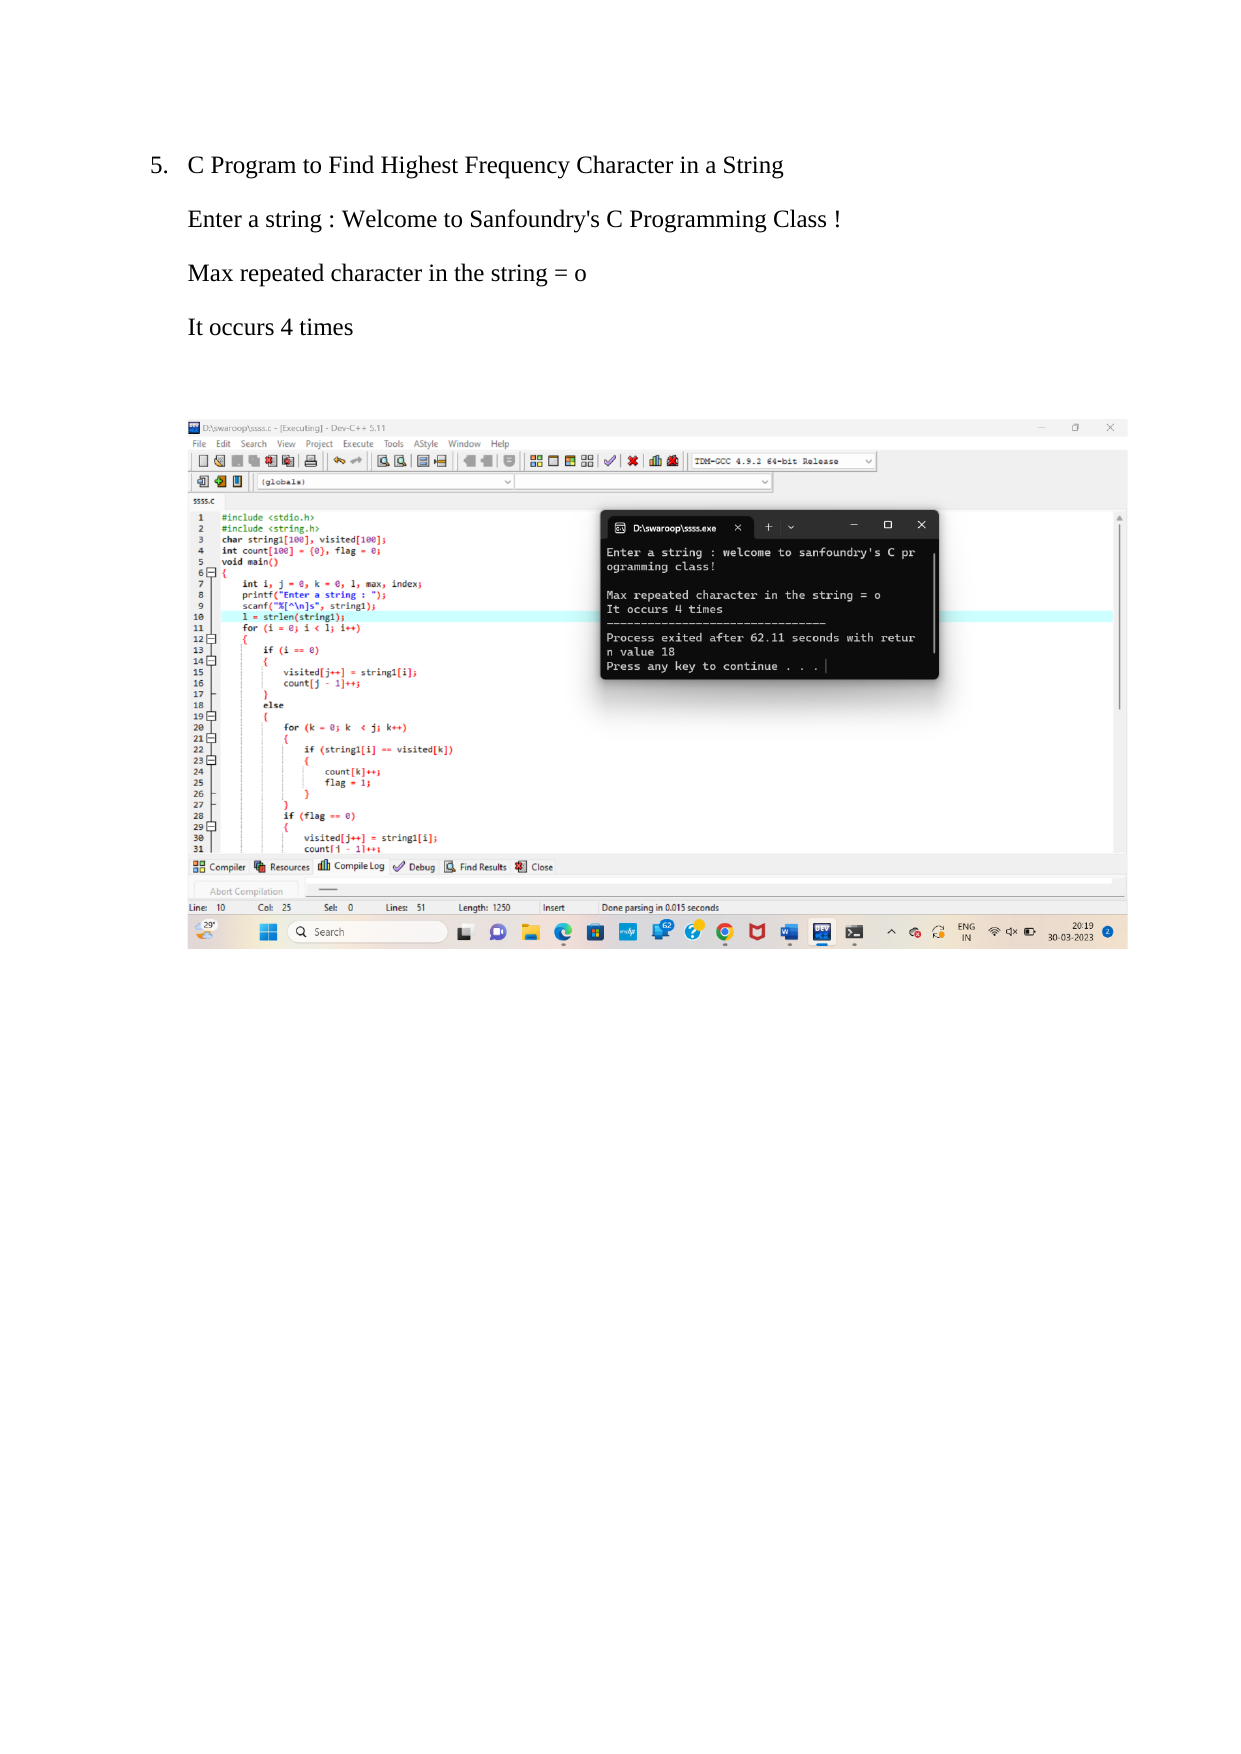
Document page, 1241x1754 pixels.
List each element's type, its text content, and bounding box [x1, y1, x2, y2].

text It occurs 4 times [150, 312, 1090, 340]
text Max repeated character in the string = o [150, 258, 1090, 286]
picture [187, 419, 1128, 949]
text Enter a string : Welcome to Sanfoundry's C Programming Class ! [150, 204, 1090, 233]
list C Program to Find Highest Frequency Character in a String [150, 150, 1090, 179]
